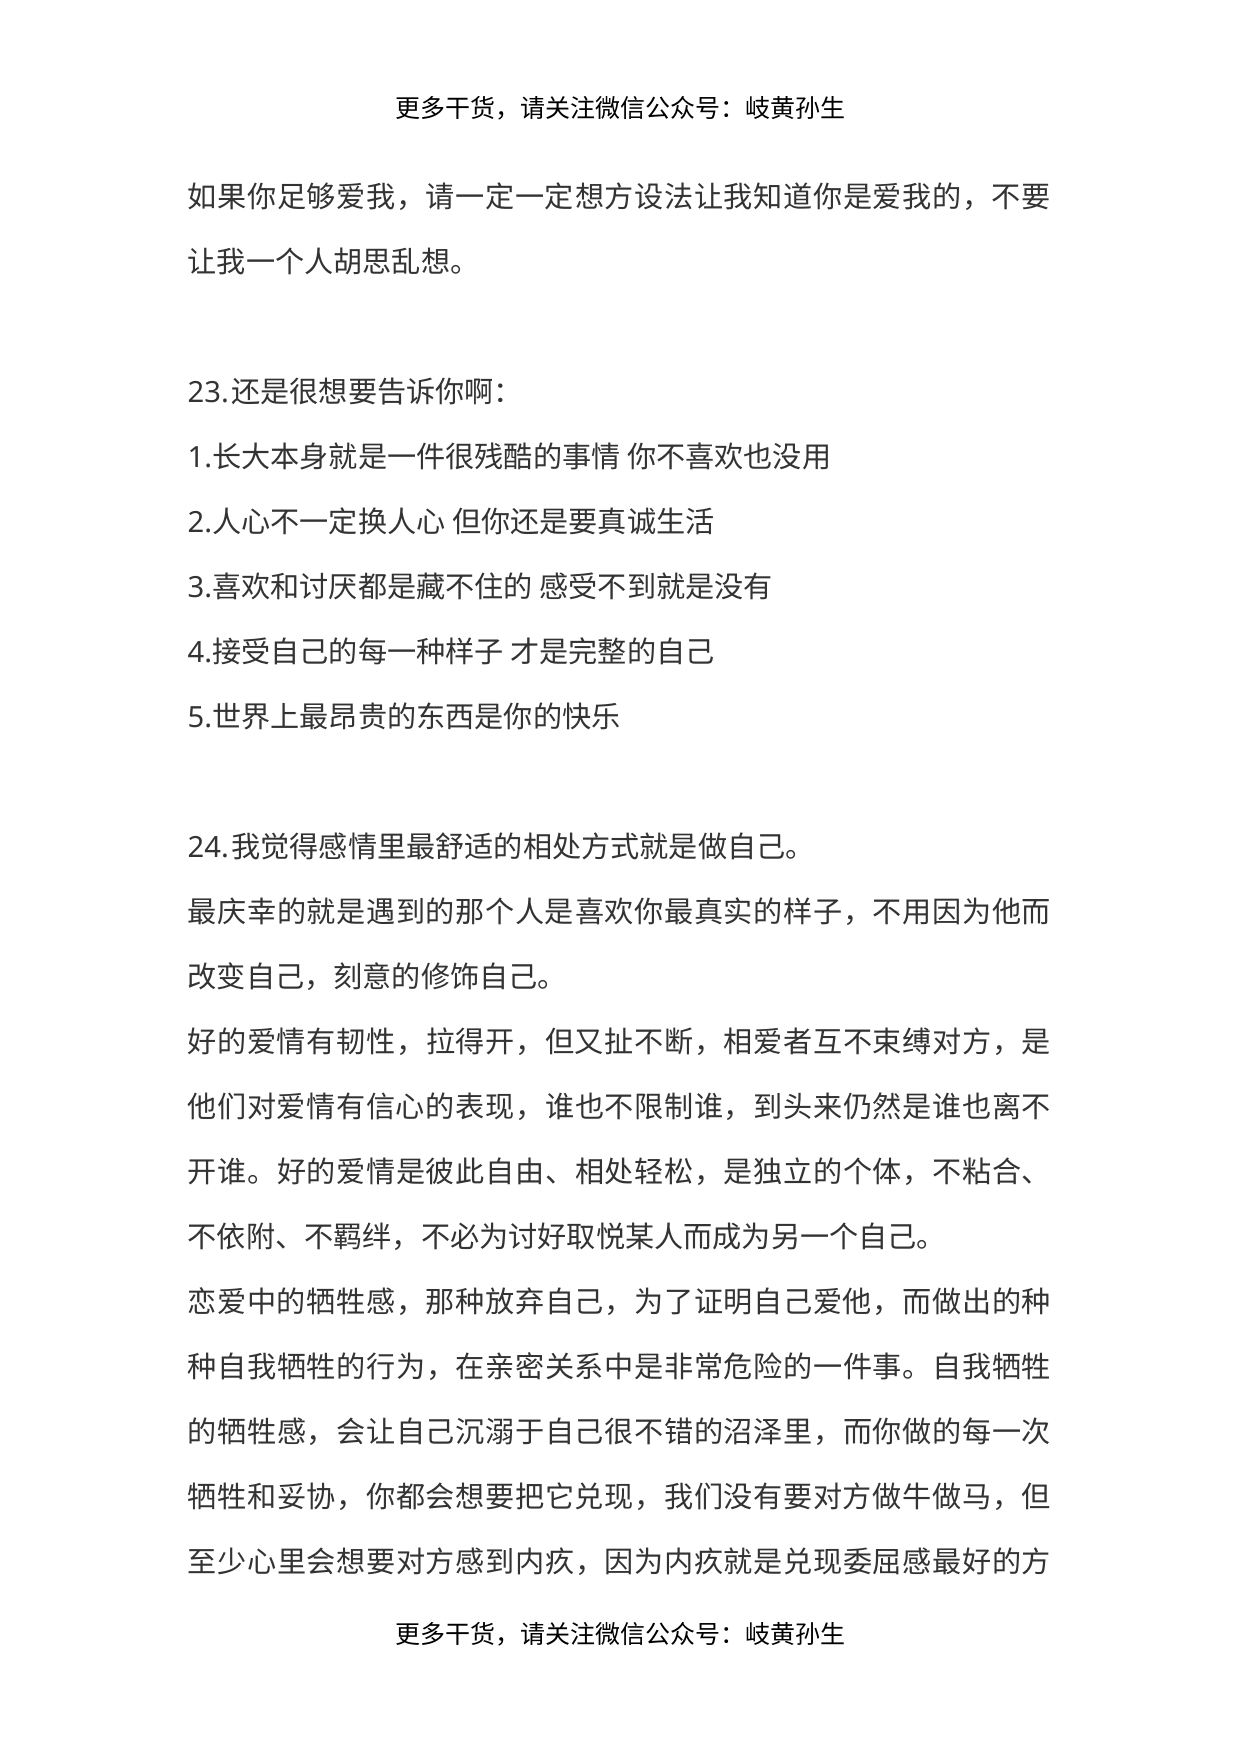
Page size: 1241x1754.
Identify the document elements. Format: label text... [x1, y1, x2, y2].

list 还是很想要告诉你啊： 1.长大本身就是一件很残酷的事情 你不喜欢也没用 2.人心不一定换人心 但你还是要真诚生活 3.喜欢和讨厌都是藏不住的 感受不到就是没有 4.接受自己的每一种样子 才是完整的自己 5.世界上最昂贵的东西是你的快乐 ​​​​ [187, 357, 1053, 747]
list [187, 812, 1053, 1592]
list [187, 162, 1053, 292]
